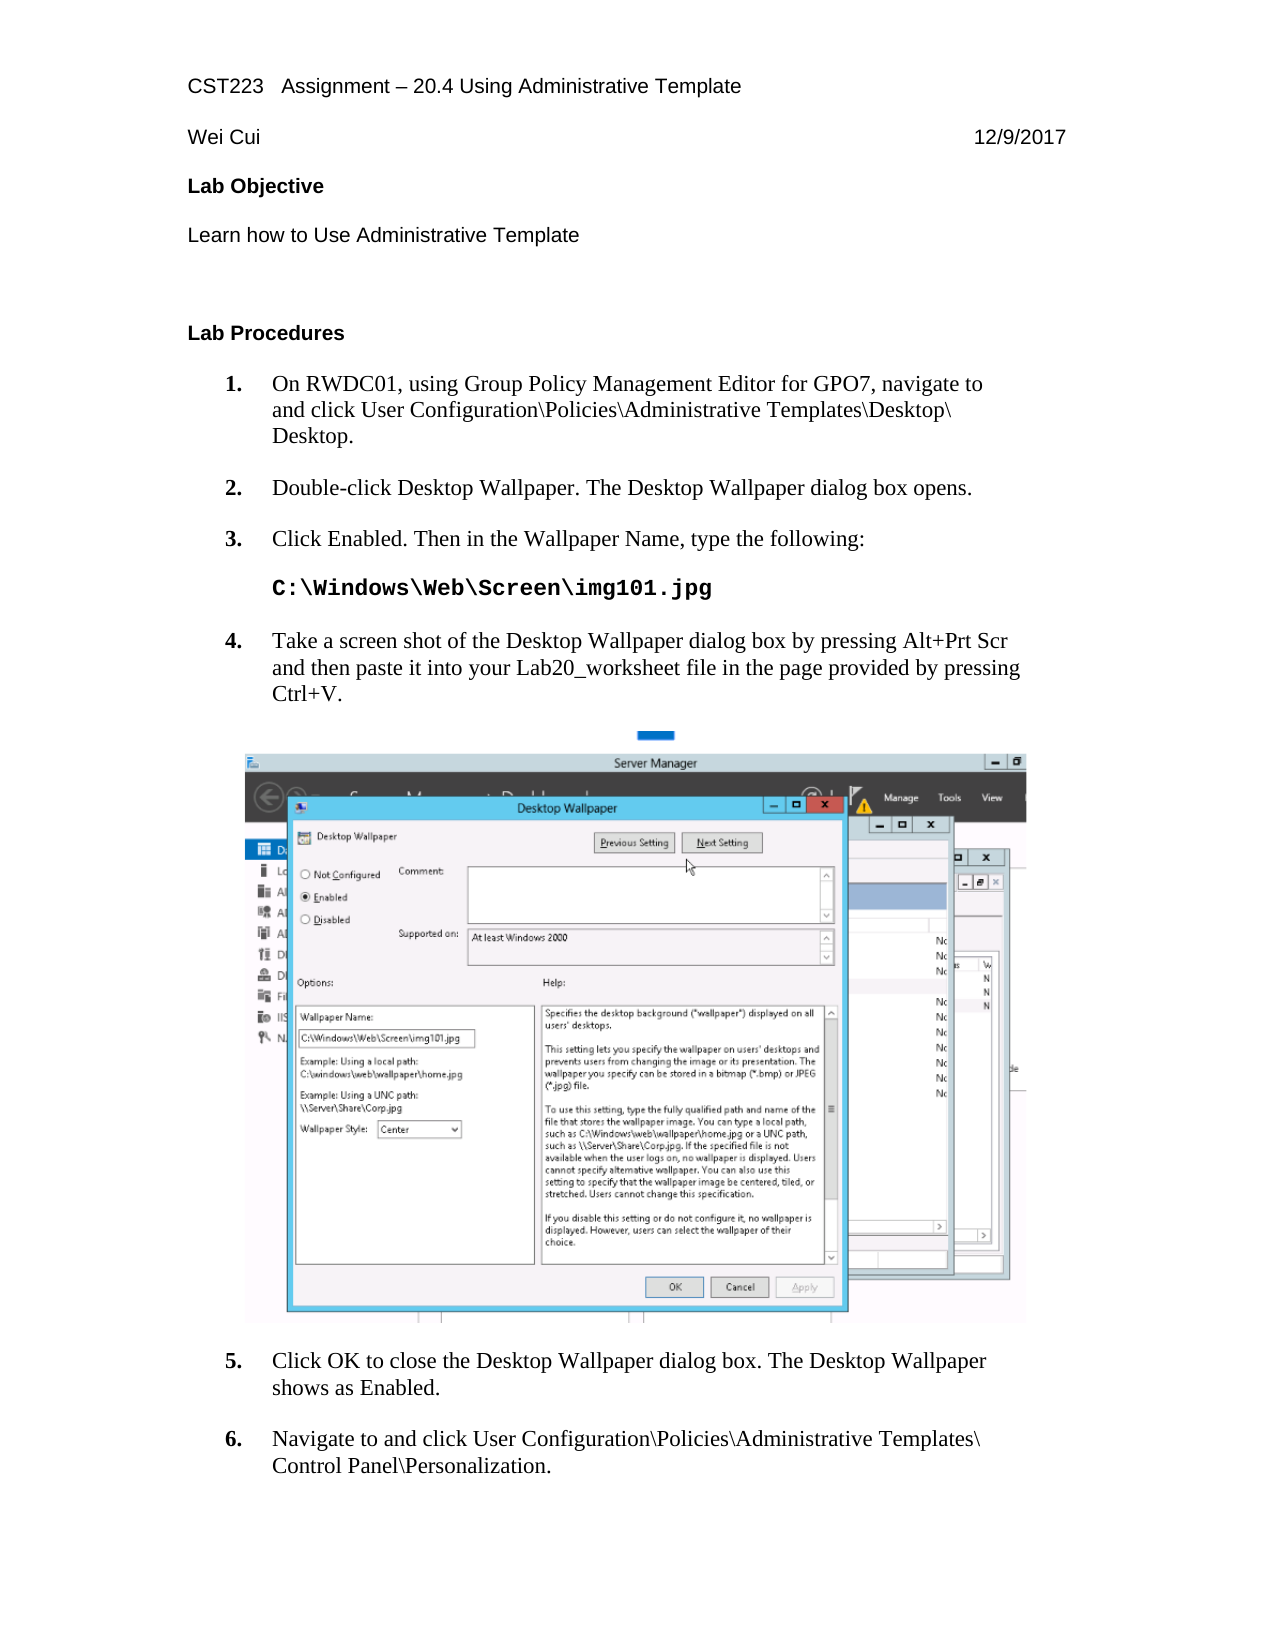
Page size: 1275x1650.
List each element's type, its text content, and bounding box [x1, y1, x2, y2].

text C:\Windows\Web\Screen\img101.jpg [225, 577, 1022, 602]
text Learn how to Use Administrative Template [187, 223, 1087, 247]
text 2. Double-click Desktop Wallpaper. The Desktop Wallpaper dialog box opens. [225, 474, 1022, 500]
text Lab Objective [187, 174, 1022, 198]
text 6. Navigate to and click User Configuration\Policies\Administrative Templates\Control Panel\Personalization. [225, 1425, 1022, 1478]
text 3. Click Enabled. Then in the Wallpaper Name, type the following: [225, 525, 1022, 552]
text 5. Click OK to close the Desktop Wallpaper dialog box. The Desktop Wallpaper shows as Enabled. [225, 1348, 1022, 1400]
text 1. On RWDC01, using Group Policy Management Editor for GPO7, navigate to and click User Configuration\Policies\Administrative Templates\Desktop\Desktop. [225, 370, 1022, 449]
text 4. Take a screen shot of the Desktop Wallpaper dialog box by pressing Alt+Prt Scr and then paste it into your Lab20_worksheet file in the page provided by pressing Ctrl+V. [225, 627, 1022, 707]
picture [225, 731, 1027, 1323]
list Lab Procedures [187, 321, 1022, 345]
